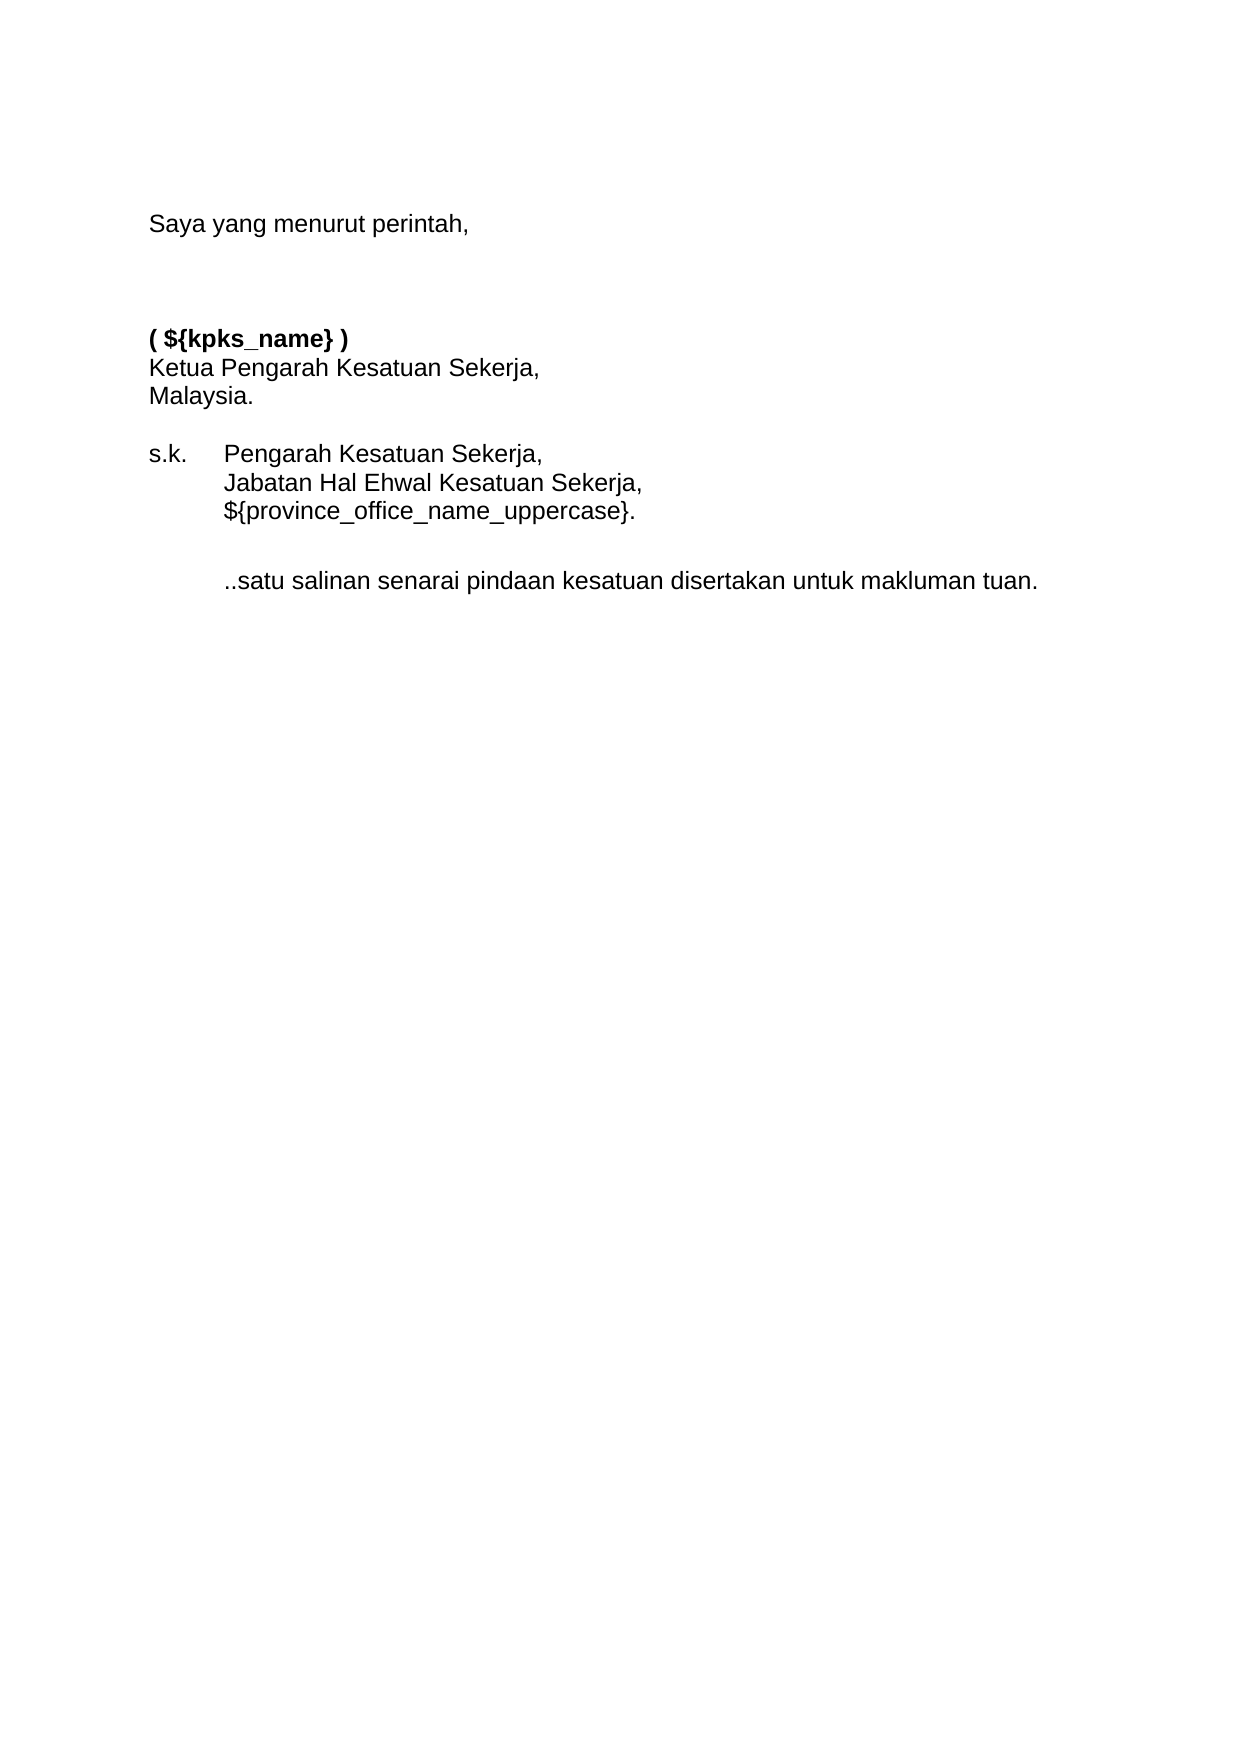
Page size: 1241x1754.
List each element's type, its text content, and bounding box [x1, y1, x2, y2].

text ( ${kpks_name} ) [148, 324, 1108, 352]
text ..satu salinan senarai pindaan kesatuan disertakan untuk makluman tuan. [148, 566, 1098, 594]
text s.k. Pengarah Kesatuan Sekerja, [148, 439, 1108, 467]
text Malaysia. [148, 381, 1108, 410]
text Ketua Pengarah Kesatuan Sekerja, [148, 352, 1108, 381]
text ${province_office_name_uppercase}. [148, 496, 1098, 525]
text Saya yang menurut perintah, [148, 209, 1108, 237]
text Jabatan Hal Ehwal Kesatuan Sekerja, [148, 467, 1098, 496]
